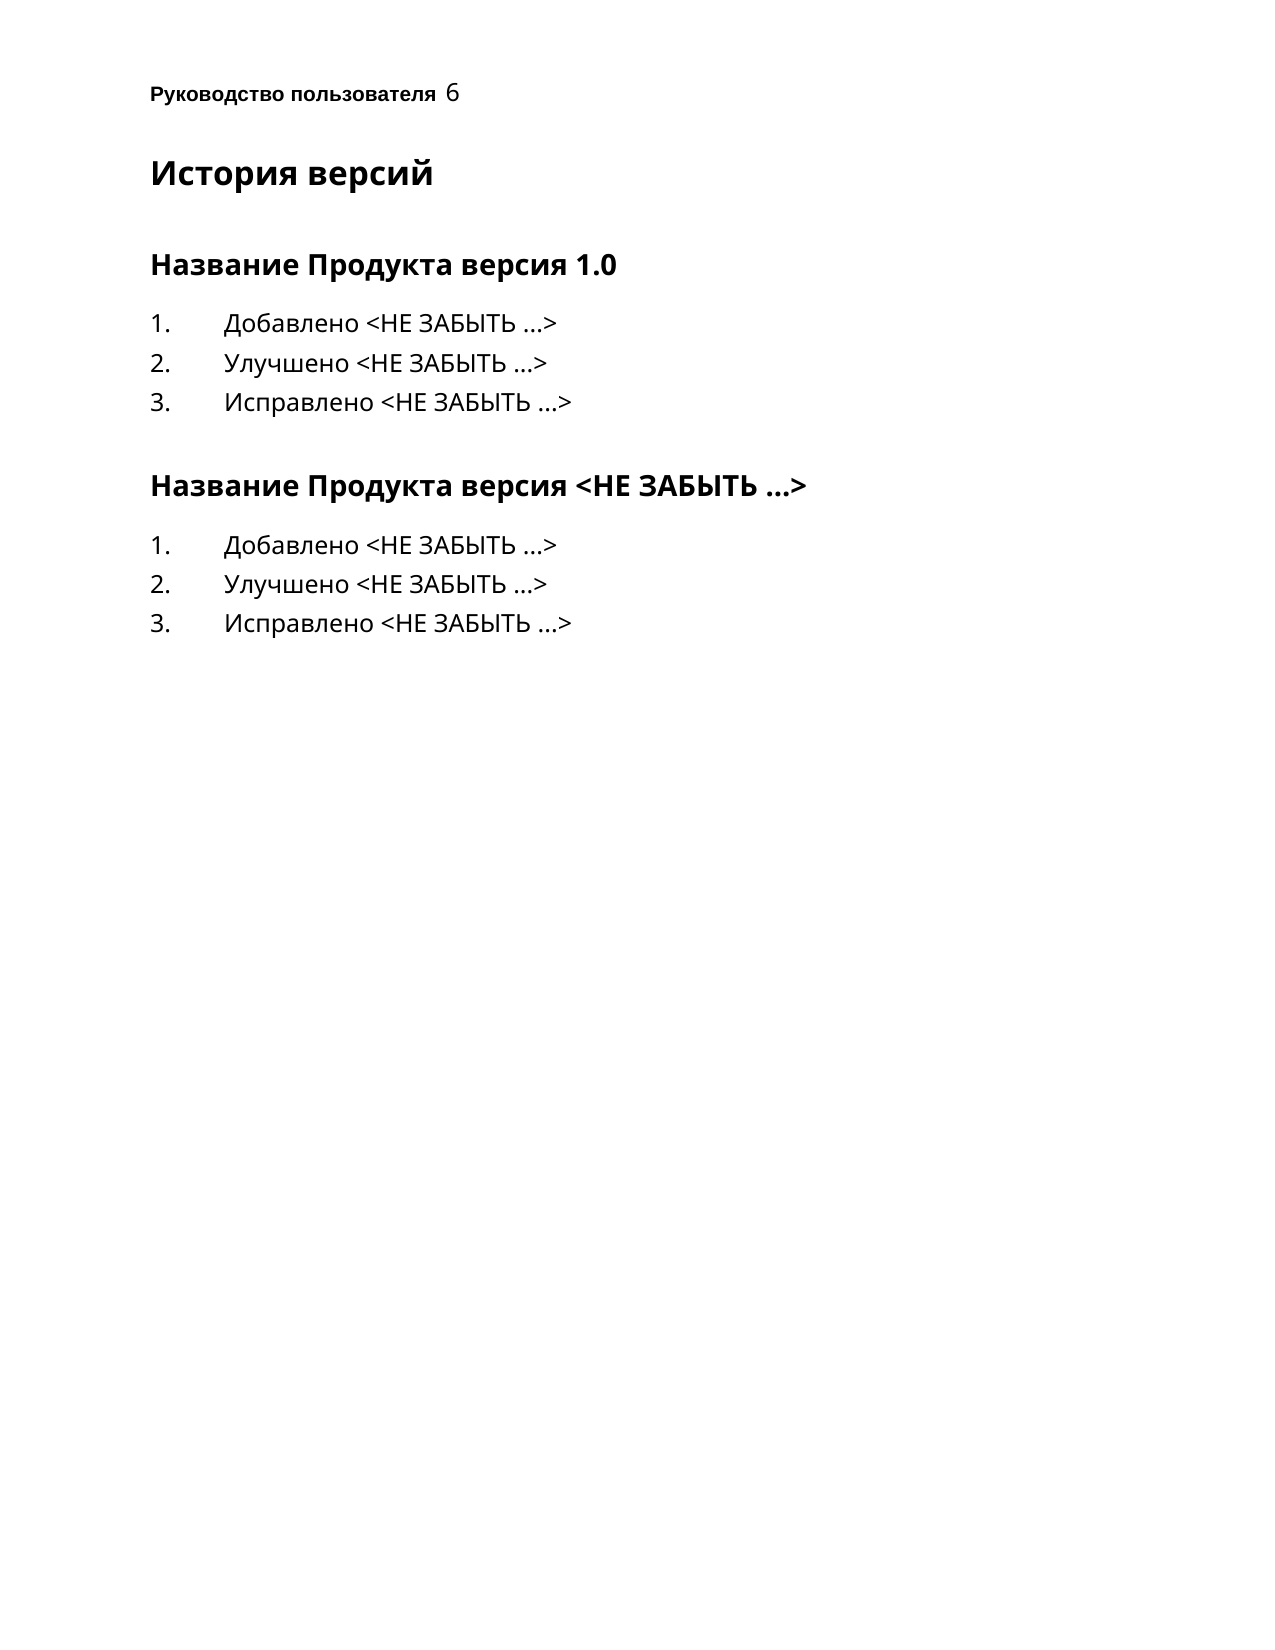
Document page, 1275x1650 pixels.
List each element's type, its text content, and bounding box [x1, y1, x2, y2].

list Добавлено <НЕ ЗАБЫТЬ ...> [150, 306, 1125, 340]
list Улучшено <НЕ ЗАБЫТЬ ...> [150, 567, 1125, 601]
text Название Продукта версия <НЕ ЗАБЫТЬ ...> [150, 465, 1125, 505]
list Улучшено <НЕ ЗАБЫТЬ ...> [150, 345, 1125, 379]
text Название Продукта версия 1.0 [150, 244, 1125, 283]
text История версий [150, 150, 1125, 195]
list Исправлено <НЕ ЗАБЫТЬ ...> [150, 384, 1125, 418]
list Исправлено <НЕ ЗАБЫТЬ ...> [150, 606, 1125, 640]
list Добавлено <НЕ ЗАБЫТЬ ...> [150, 528, 1125, 562]
